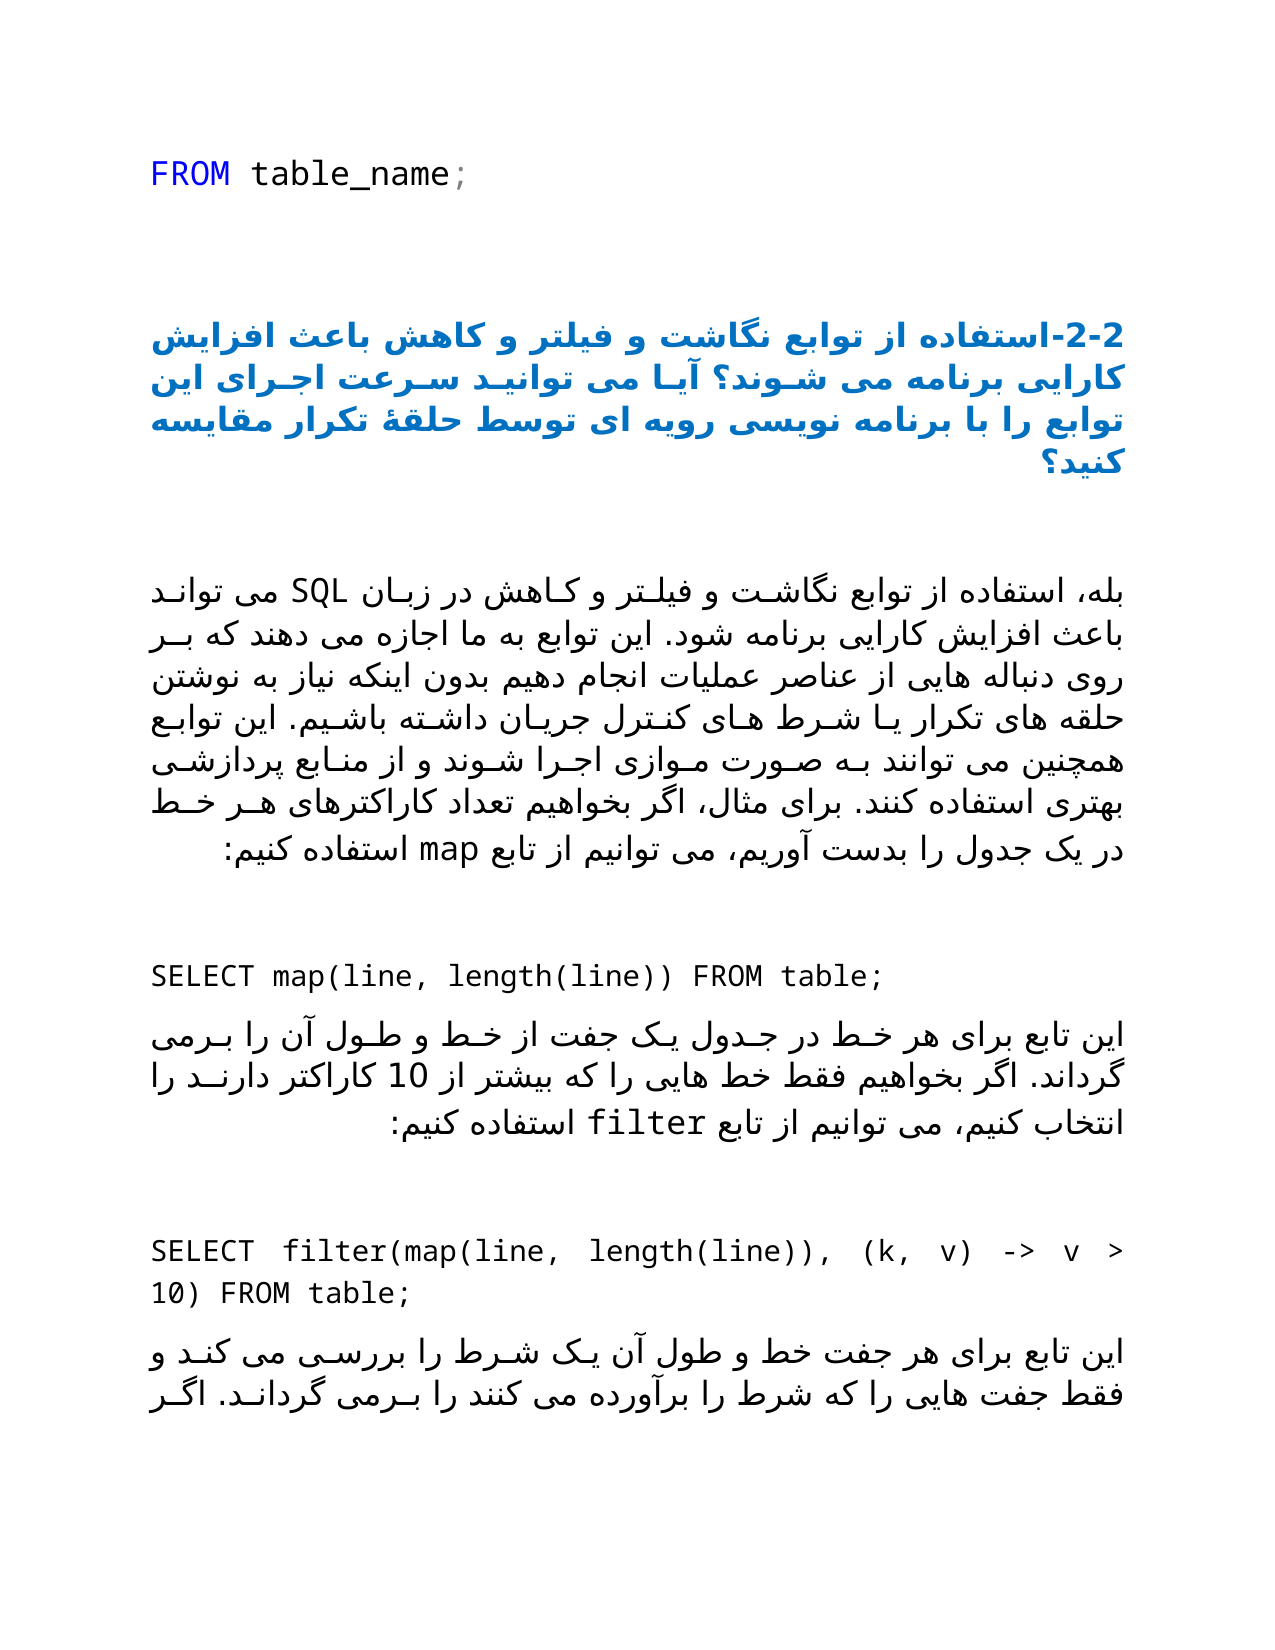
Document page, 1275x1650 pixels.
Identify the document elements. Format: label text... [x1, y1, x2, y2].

text SELECT filter(map(line, length(line)), (k, v) -> v > 10) FROM table; [150, 1230, 1125, 1312]
text FROM table_name; [150, 150, 1125, 195]
text SELECT map(line, length(line)) FROM table; [150, 956, 1125, 995]
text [150, 1332, 1125, 1413]
text 2-2-استفاده از توابع نگاشت و فیلتر و کاهش باعث افزایش کارایی برنامه می شوند؟ آیا می توانید سرعت اجرای این توابع را با برنامه نویسی رویه ای توسط حلقۀ تکرار مقایسه کنید؟ [150, 317, 1125, 481]
text بله، استفاده از توابع نگاشت و فیلتر و کاهش در زبان SQL می تواند باعث افزایش کارایی برنامه شود. این توابع به ما اجازه می دهند که بر روی دنباله هایی از عناصر عملیات انجام دهیم بدون اینکه نیاز به نوشتن حلقه های تکرار یا شرط های کنترل جریان داشته باشیم. این توابع همچنین می توانند به صورت موازی اجرا شوند و از منابع پردازشی بهتری استفاده کنند. برای مثال، اگر بخواهیم تعداد کاراکترهای هر خط در یک جدول را بدست آوریم، می توانیم از تابع map استفاده کنیم: [150, 566, 1125, 870]
text این تابع برای هر خط در جدول یک جفت از خط و طول آن را برمی گرداند. اگر بخواهیم فقط خط هایی را که بیشتر از 10 کاراکتر دارند را انتخاب کنیم، می توانیم از تابع filter استفاده کنیم: [150, 1015, 1125, 1144]
